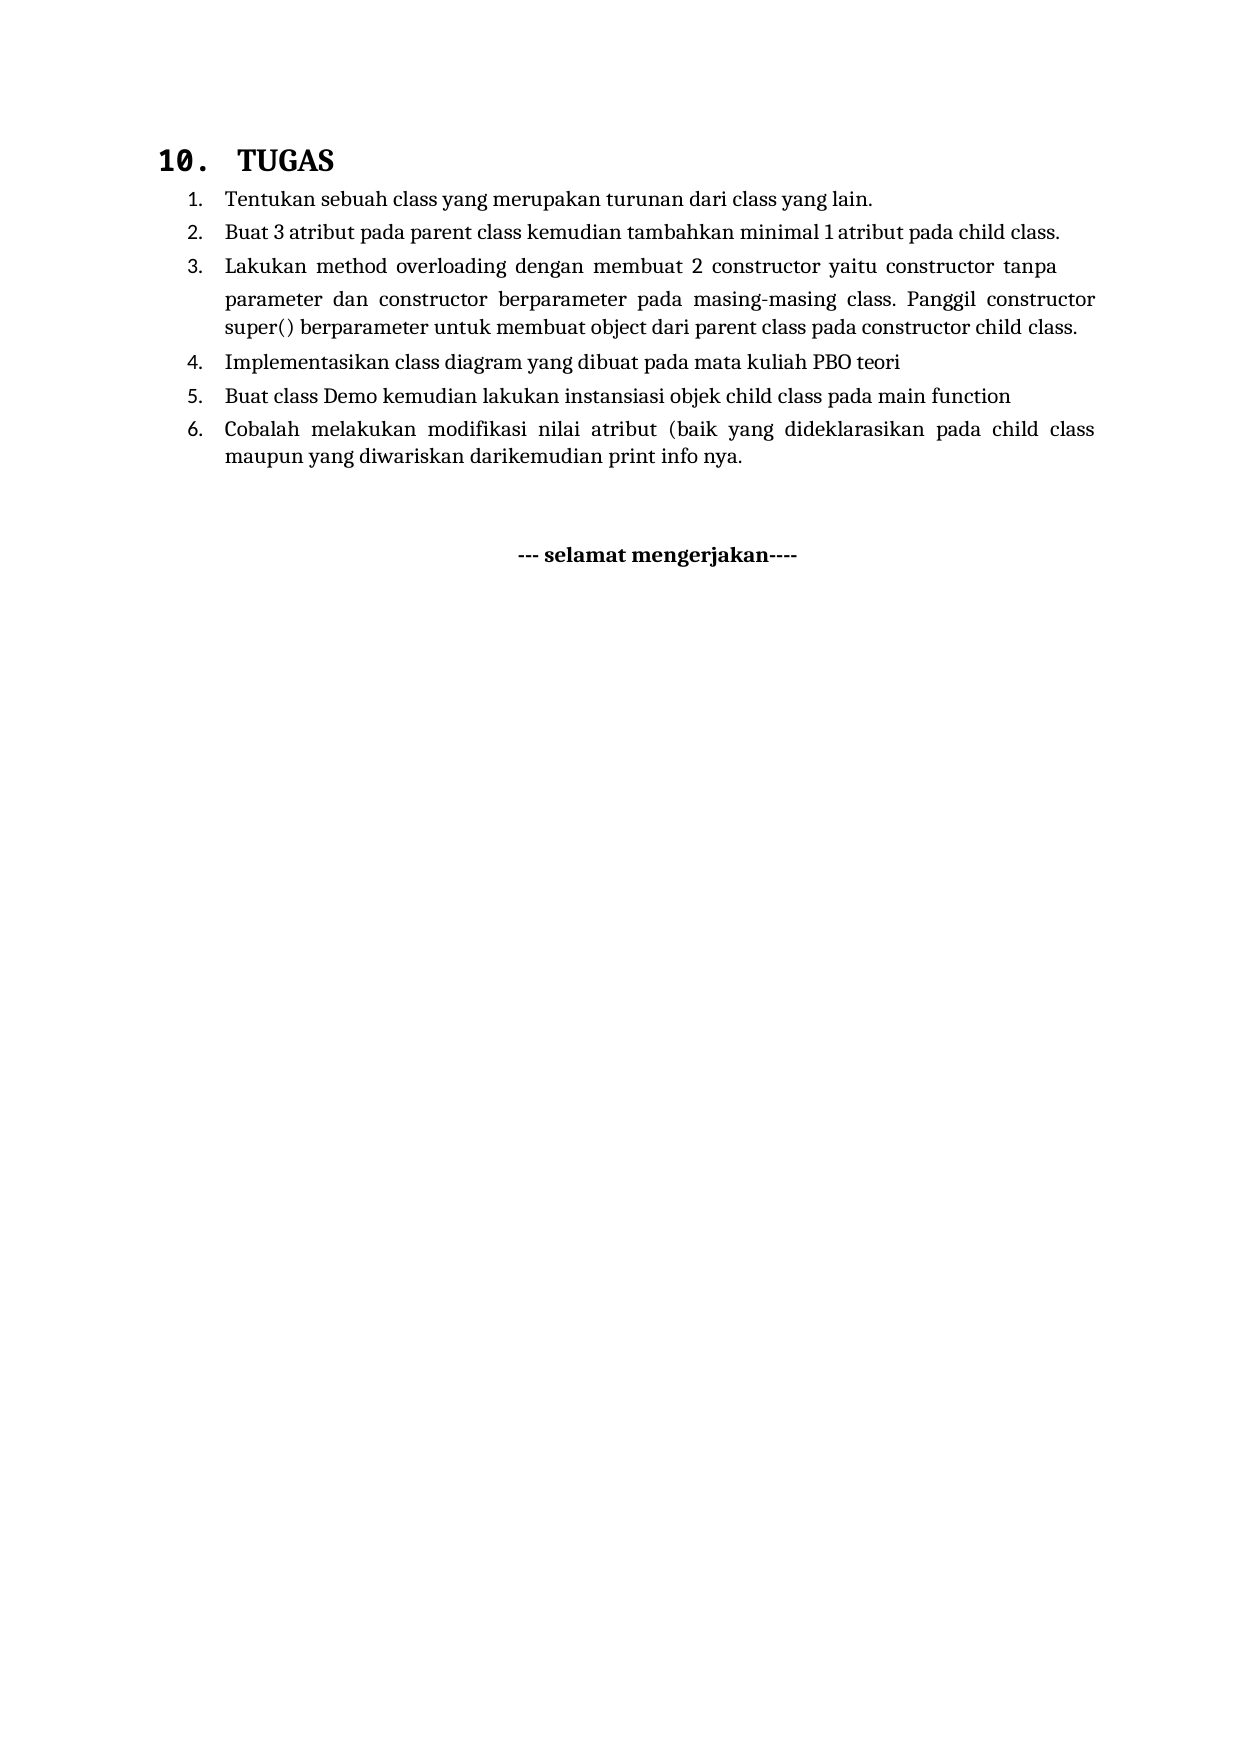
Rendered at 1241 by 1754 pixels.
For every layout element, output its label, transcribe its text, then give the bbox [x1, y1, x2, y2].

subtitle --- selamat mengerjakan---- [518, 542, 1109, 568]
text parameter dan constructor berparameter pada masing-masing class. Panggil constructor super() berparameter untuk membuat object dari parent class pada constructor child class. [224, 287, 1097, 340]
list Buat 3 atribut pada parent class kemudian tambahkan minimal 1 atribut pada child class. [187, 218, 1109, 245]
list Buat class Demo kemudian lakukan instansiasi objek child class pada main function [187, 382, 1109, 408]
list Lakukan method overloading dengan membuat 2 constructor yaitu constructor tanpa [187, 252, 1109, 279]
subtitle TUGAS [157, 139, 1109, 181]
list Cobalah melakukan modifikasi nilai atribut (baik yang dideklarasikan pada child class maupun yang diwariskan darikemudian print info nya. [187, 415, 1096, 469]
list Tentukan sebuah class yang merupakan turunan dari class yang lain. [187, 185, 1109, 212]
list Implementasikan class diagram yang dibuat pada mata kuliah PBO teori [187, 348, 1109, 375]
